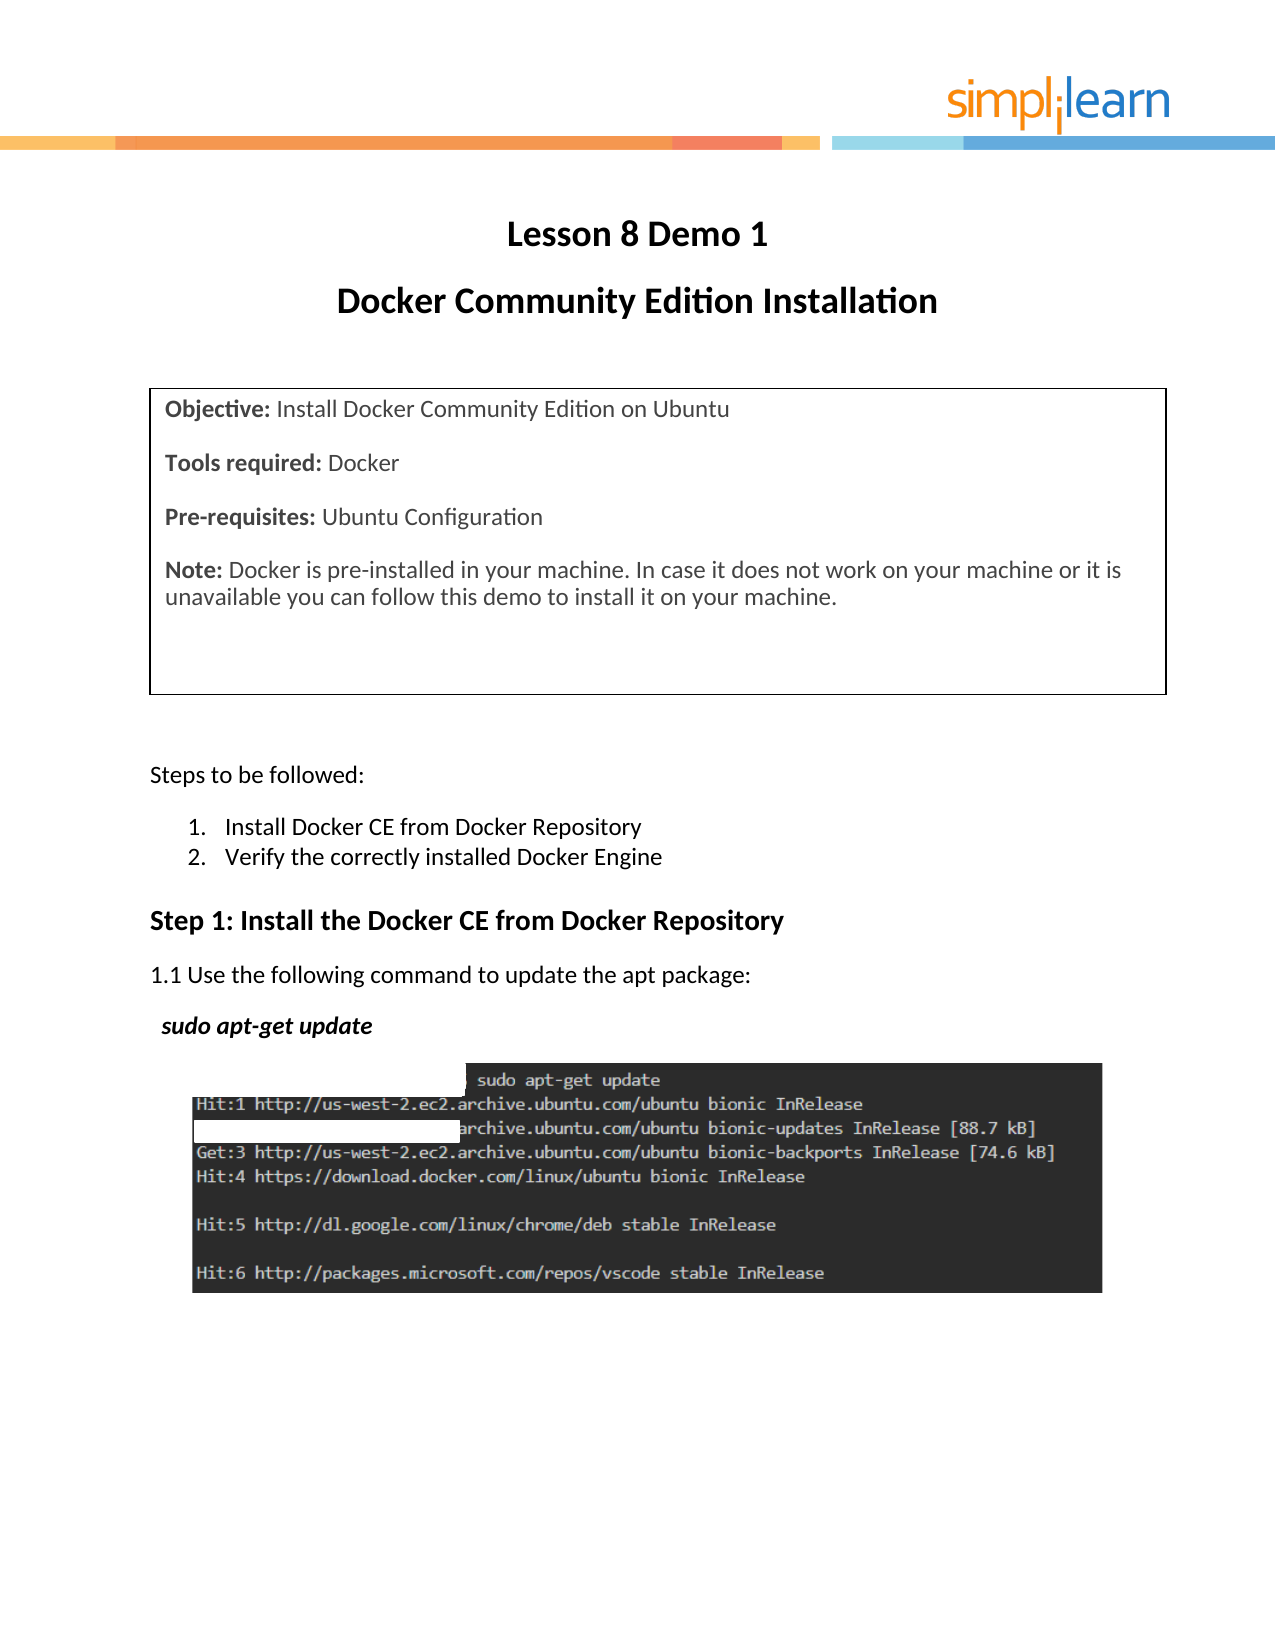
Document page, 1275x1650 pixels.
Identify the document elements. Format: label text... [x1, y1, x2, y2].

picture [0, 76, 1275, 150]
text Steps to be followed: [150, 759, 1125, 790]
text Docker Community Edition Installation [150, 277, 1125, 322]
text 1.1 Use the following command to update the apt package: [150, 959, 1125, 989]
list Verify the correctly installed Docker Engine [187, 841, 1125, 872]
text Lesson 8 Demo 1 [150, 210, 1125, 256]
text Step 1: Install the Docker CE from Docker Repository [150, 902, 1125, 938]
list Install Docker CE from Docker Repository [187, 811, 1125, 841]
text sudo apt-get update [150, 1010, 1125, 1041]
picture [192, 1063, 1103, 1293]
